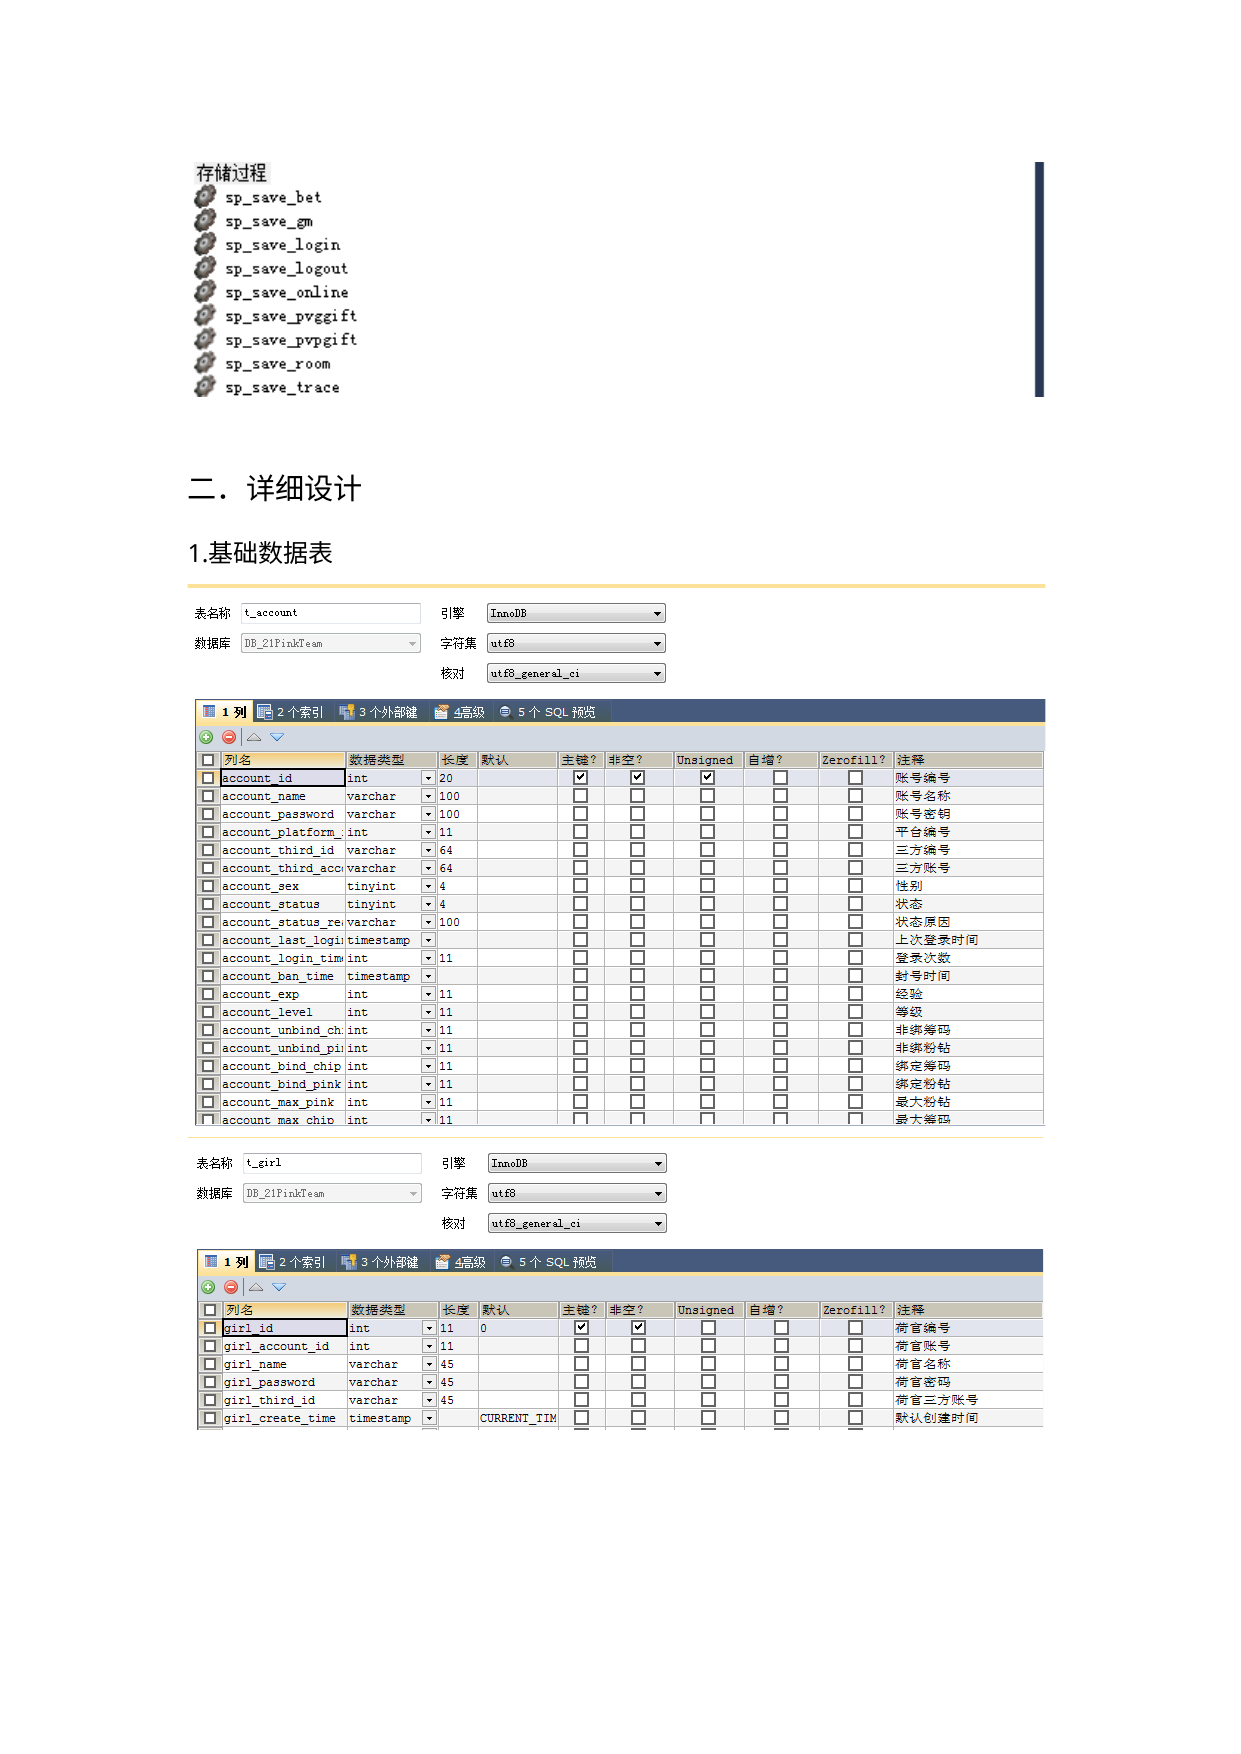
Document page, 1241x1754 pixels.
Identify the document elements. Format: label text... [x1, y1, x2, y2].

picture [187, 1137, 1044, 1430]
picture [187, 162, 1053, 397]
picture [187, 584, 1046, 1126]
text 1.基础数据表 [187, 519, 1053, 584]
text 二．详细设计 [187, 454, 1053, 519]
